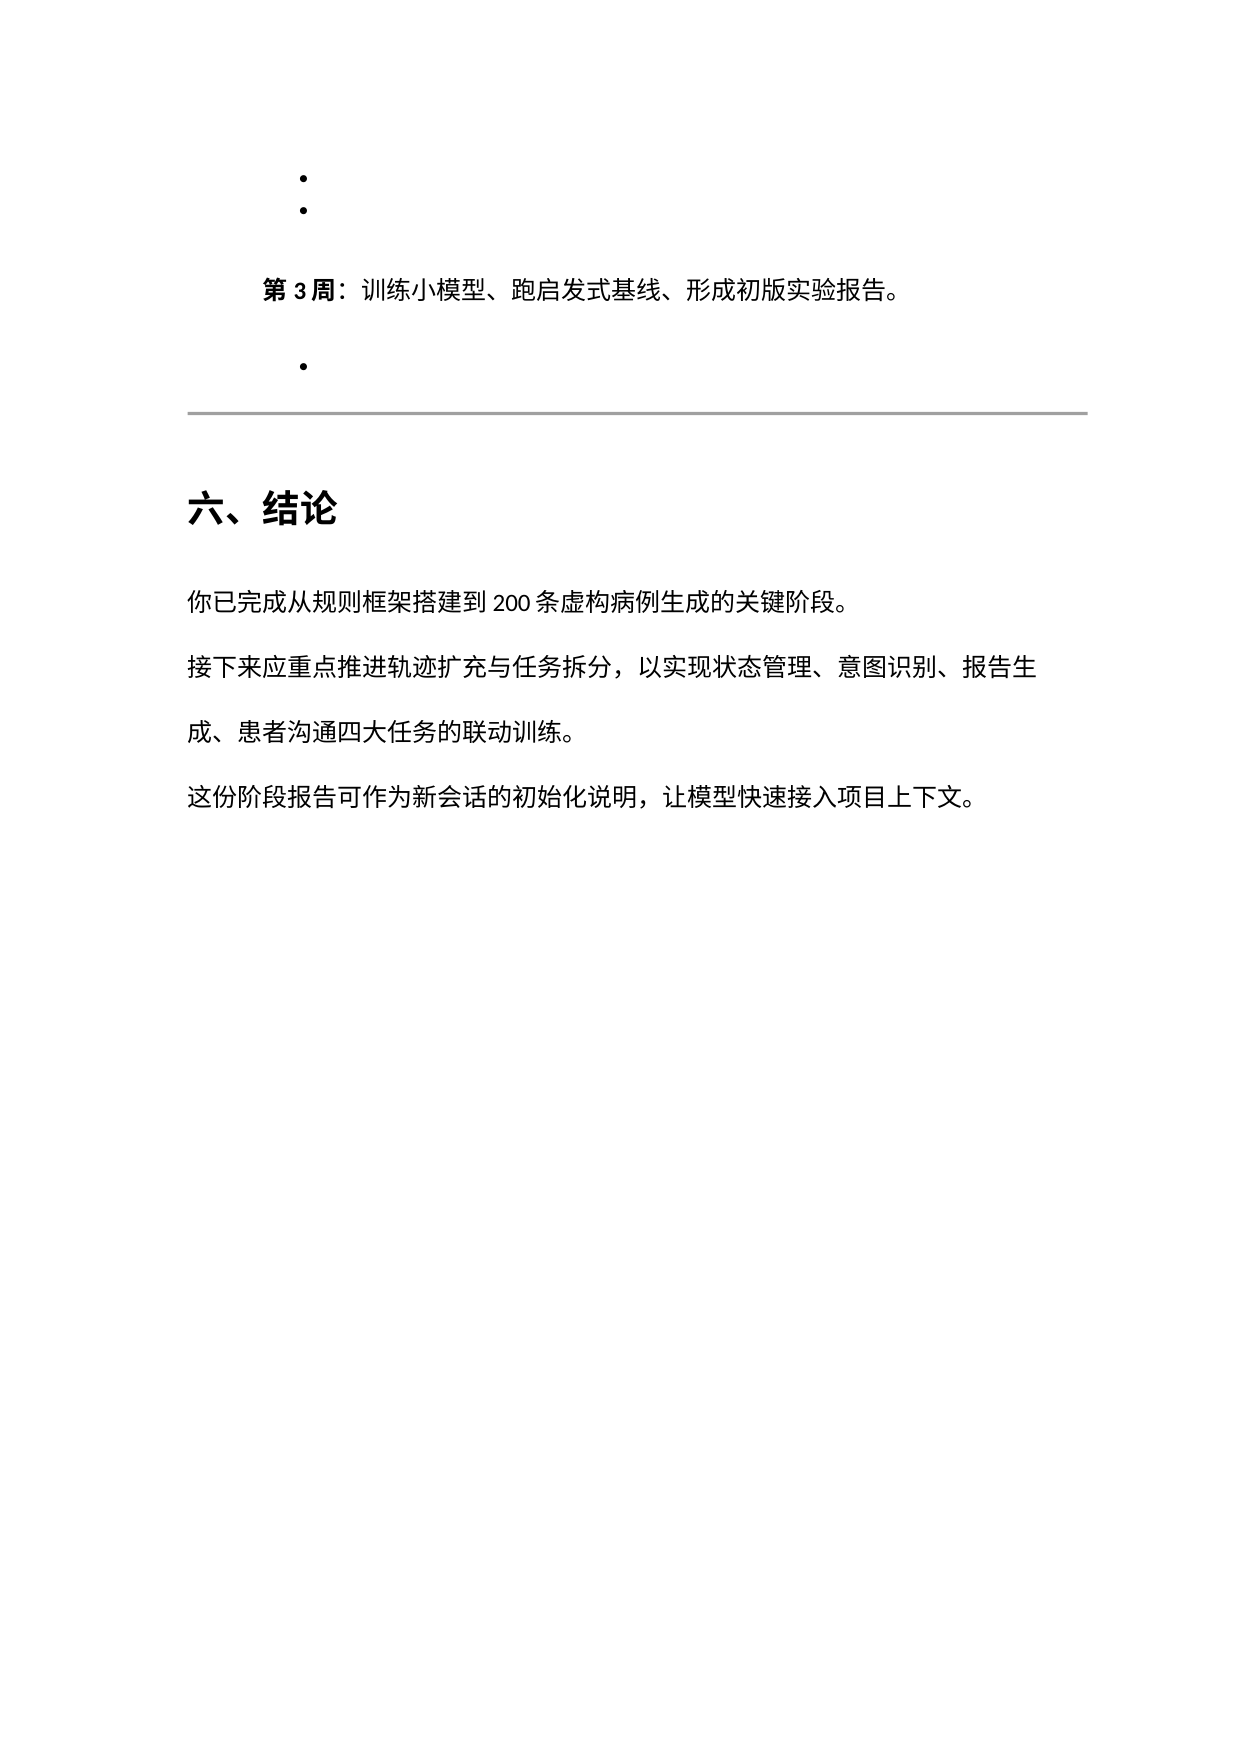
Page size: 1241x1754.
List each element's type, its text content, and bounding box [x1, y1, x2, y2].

text 第 3 周：训练小模型、跑启发式基线、形成初版实验报告。 [262, 256, 1053, 321]
text 你已完成从规则框架搭建到200条虚构病例生成的关键阶段。 接下来应重点推进轨迹扩充与任务拆分，以实现状态管理、意图识别、报告生成、患者沟通四大任务的联动训练。 这份阶段报告可作为新会话的初始化说明，让模型快速接入项目上下文。 [187, 568, 1053, 828]
subtitle 六、结论 [187, 474, 1053, 539]
